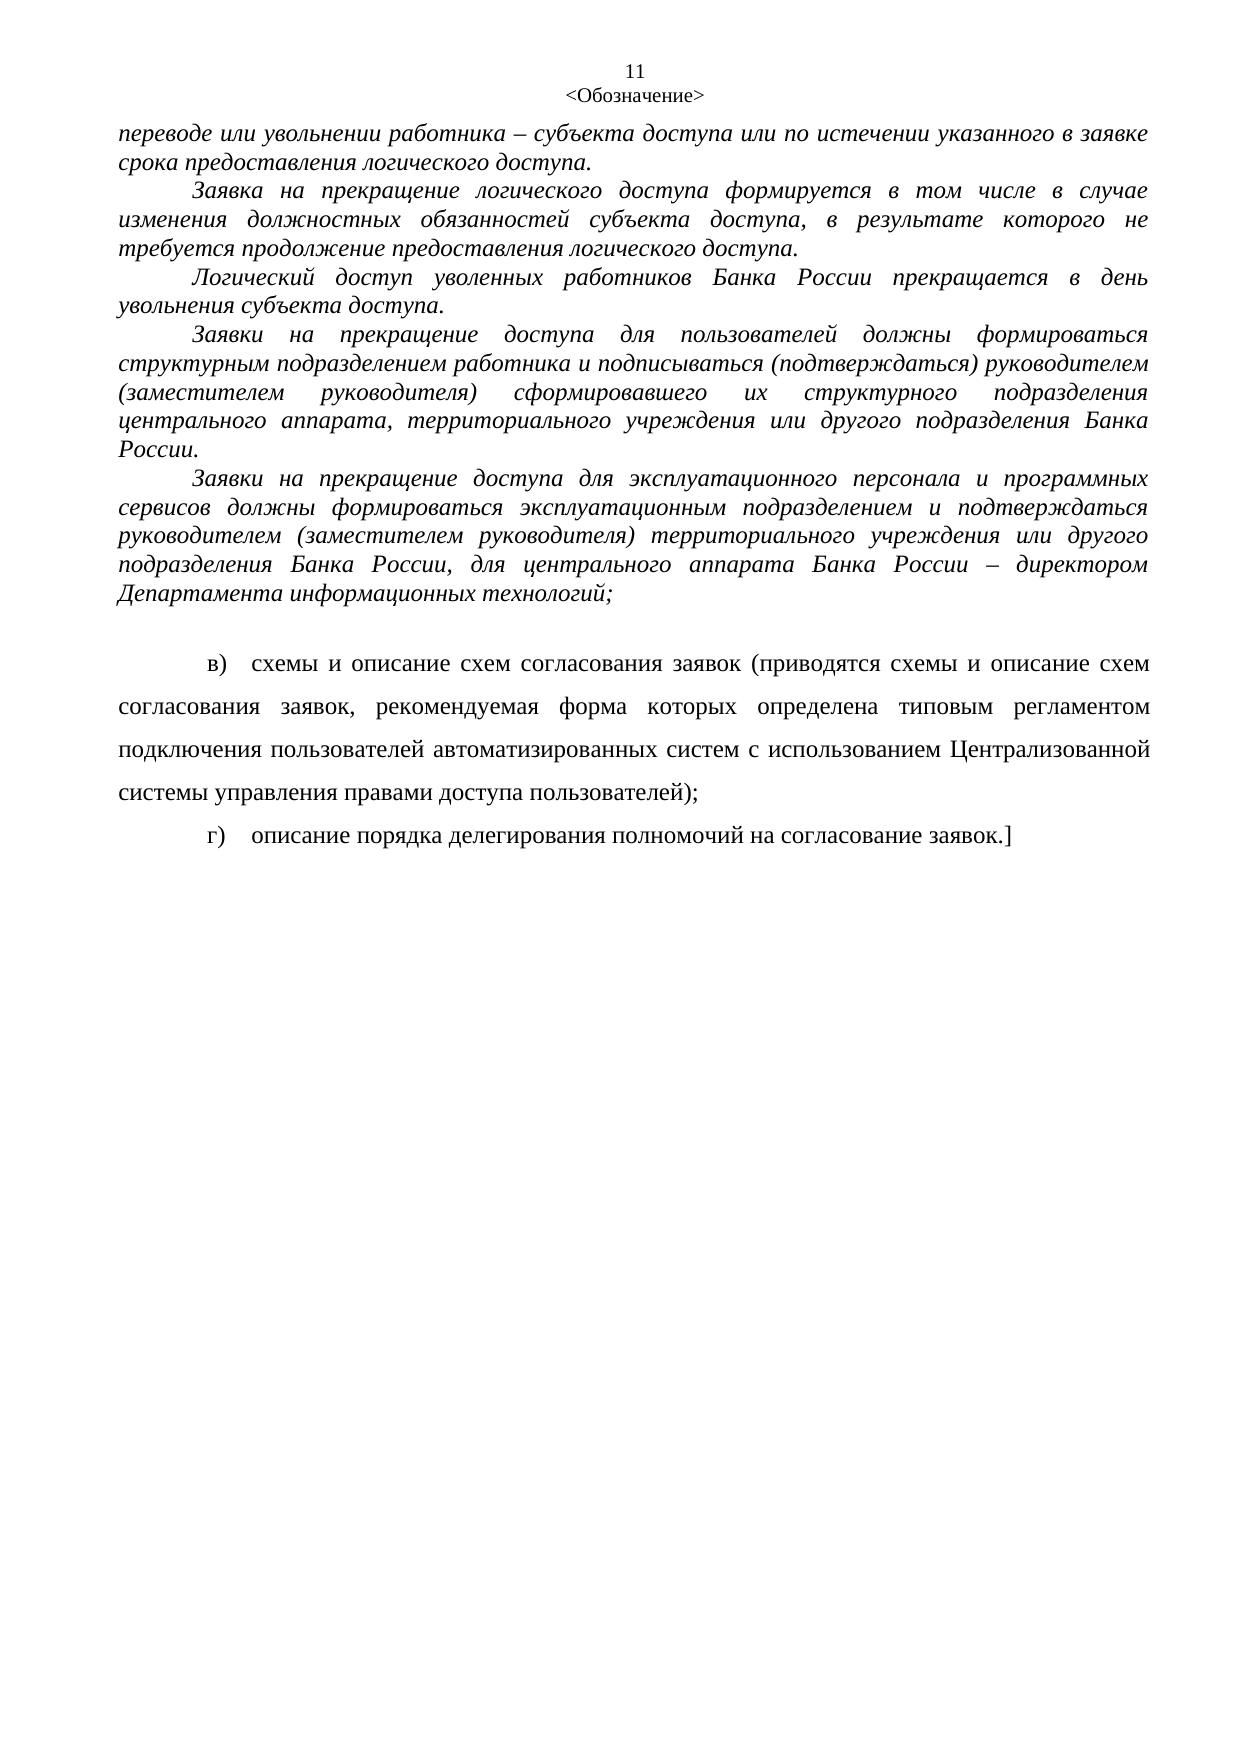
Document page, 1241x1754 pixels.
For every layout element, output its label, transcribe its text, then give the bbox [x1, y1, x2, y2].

text Заявка на прекращение логического доступа формируется в том числе в случае изменения должностных обязанностей субъекта доступа, в результате которого не требуется продолжение предоставления логического доступа. [118, 176, 1152, 262]
list схемы и описание схем согласования заявок (приводятся схемы и описание схем согласования заявок, рекомендуемая форма которых определена типовым регламентом подключения пользователей автоматизированных систем с использованием Централизованной системы управления правами доступа пользователей); [118, 648, 1152, 806]
text Логический доступ уволенных работников Банка России прекращается в день увольнения субъекта доступа. [118, 262, 1152, 319]
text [118, 118, 1152, 176]
list Заявки на прекращение доступа для пользователей должны формироваться структурным подразделением работника и подписываться (подтверждаться) руководителем (заместителем руководителя) сформировавшего их структурного подразделения центрального аппарата, территориального учреждения или другого подразделения Банка России. [118, 319, 1152, 463]
list Заявки на прекращение доступа для эксплуатационного персонала и программных сервисов должны формироваться эксплуатационным подразделением и подтверждаться руководителем (заместителем руководителя) территориального учреждения или другого подразделения Банка России, для центрального аппарата Банка России – директором Департамента информационных технологий; [118, 463, 1152, 607]
list описание порядка делегирования полномочий на согласование заявок.] [118, 821, 1152, 849]
